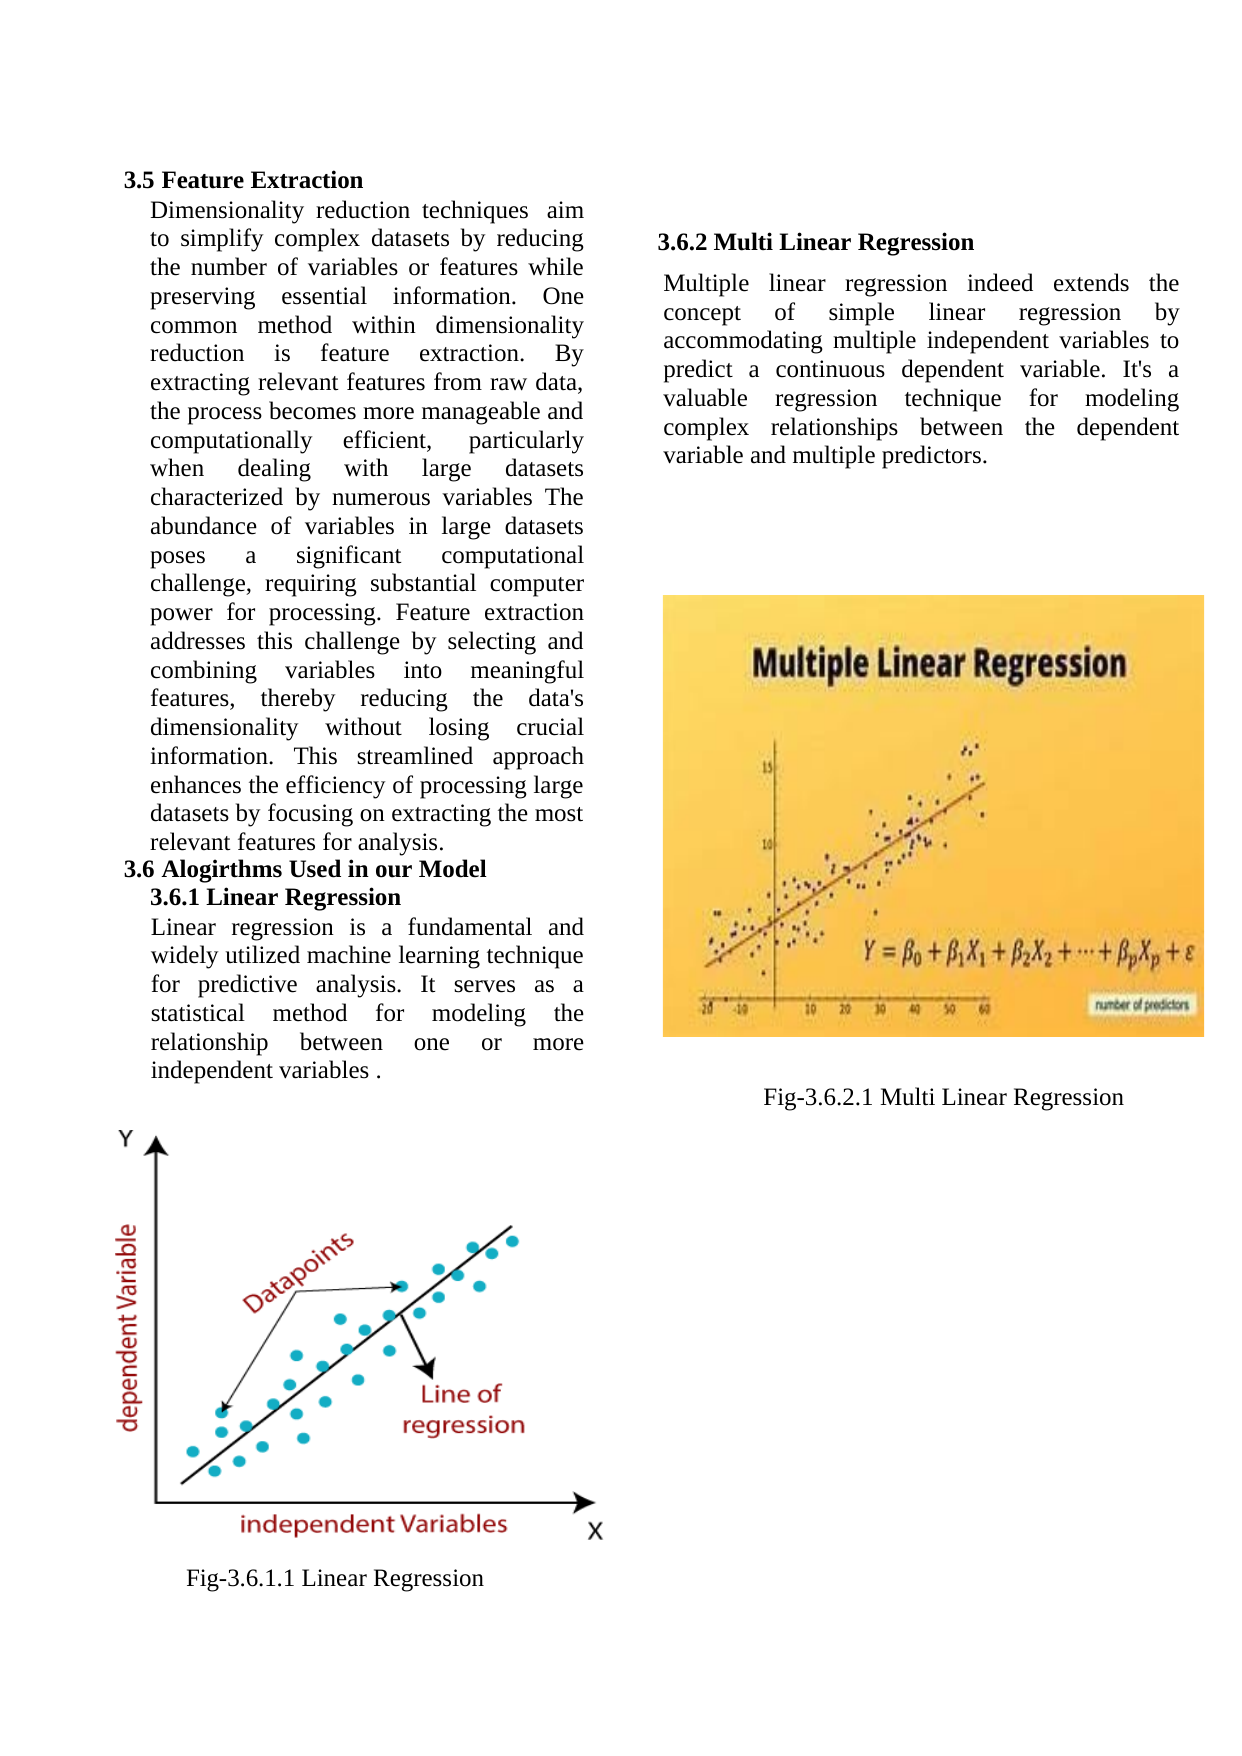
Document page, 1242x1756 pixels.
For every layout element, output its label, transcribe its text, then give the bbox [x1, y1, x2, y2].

text Multiple linear regression indeed extends the concept of simple linear regression by accommodating multiple independent variables to predict a continuous dependent variable. It's a valuable regression technique for modeling complex relationships between the dependent variable and multiple predictors. [663, 268, 1179, 469]
text Linear regression is a fundamental and widely utilized machine learning technique for predictive analysis. It serves as a statistical method for modeling the relationship between one or more independent variables . [151, 912, 584, 1084]
text Dimensionality reduction techniques aim to simplify complex datasets by reducing the number of variables or features while preserving essential information. One common method within dimensionality reduction is feature extraction. By extracting relevant features from raw data, the process becomes more manageable and computationally efficient, particularly when dealing with large datasets characterized by numerous variables The abundance of variables in large datasets poses a significant computational challenge, requiring substantial computer power for processing. Feature extraction addresses this challenge by selecting and combining variables into meaningful features, thereby reducing the data's dimensionality without losing crucial information. This streamlined approach enhances the efficiency of processing large datasets by focusing on extracting the most relevant features for analysis. [150, 195, 584, 856]
list Linear Regression [150, 883, 606, 912]
subtitle Feature Extraction [124, 166, 606, 195]
subtitle Alogirthms Used in our Model [124, 856, 606, 883]
subtitle Multi Linear Regression [657, 227, 1217, 256]
picture [115, 1130, 604, 1540]
picture [662, 595, 1205, 1037]
text Fig-3.6.2.1 Multi Linear Regression [763, 1082, 1217, 1111]
